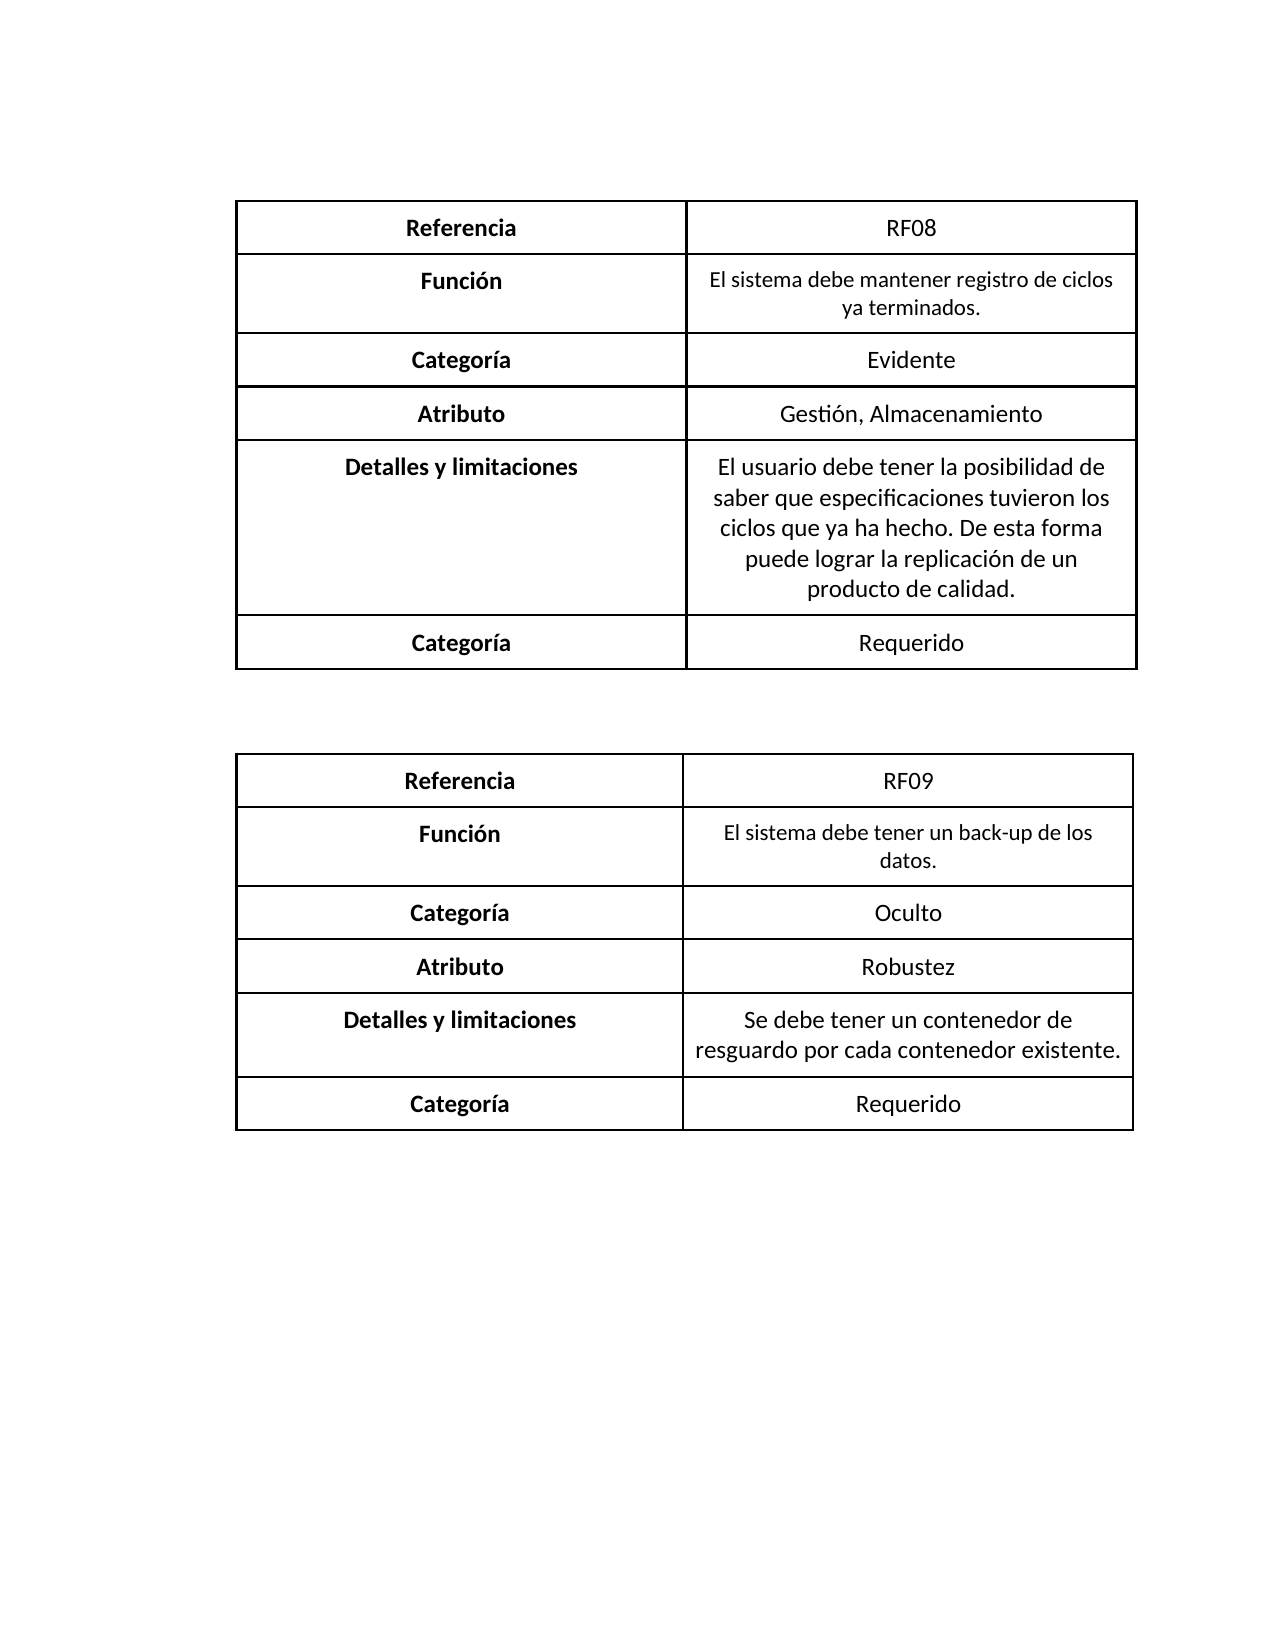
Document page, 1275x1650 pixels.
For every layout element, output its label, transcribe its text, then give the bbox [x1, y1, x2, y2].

table_header RF09 [684, 755, 1132, 806]
table_cell El usuario debe tener la posibilidad de saber que especificaciones tuvieron los ciclos que ya ha hecho. De esta forma puede lograr la replicación de un producto de calidad. [688, 441, 1135, 614]
table_cell Categoría [238, 334, 685, 385]
table_cell Robustez [684, 940, 1132, 992]
table_cell Atributo [238, 940, 682, 992]
table_cell Categoría [238, 616, 685, 668]
table_cell Función [238, 808, 682, 885]
table_header Referencia [238, 755, 682, 806]
table_cell Atributo [238, 388, 685, 439]
table_cell Función [238, 255, 685, 332]
table_cell El sistema debe mantener registro de ciclos ya terminados. [688, 255, 1135, 332]
table_cell El sistema debe tener un back-up de los datos. [684, 808, 1132, 885]
table_cell Evidente [688, 334, 1135, 385]
table_cell Oculto [684, 887, 1132, 938]
table_header RF08 [688, 202, 1135, 253]
table_cell Requerido [684, 1078, 1132, 1129]
table_cell Categoría [238, 887, 682, 938]
table_cell Se debe tener un contenedor de resguardo por cada contenedor existente. [684, 994, 1132, 1076]
table_cell Categoría [238, 1078, 682, 1129]
table_cell Requerido [688, 616, 1135, 668]
table_cell Detalles y limitaciones [238, 441, 685, 614]
table_cell Detalles y limitaciones [238, 994, 682, 1076]
table_cell Gestión, Almacenamiento [688, 388, 1135, 439]
table_header Referencia [238, 202, 685, 253]
